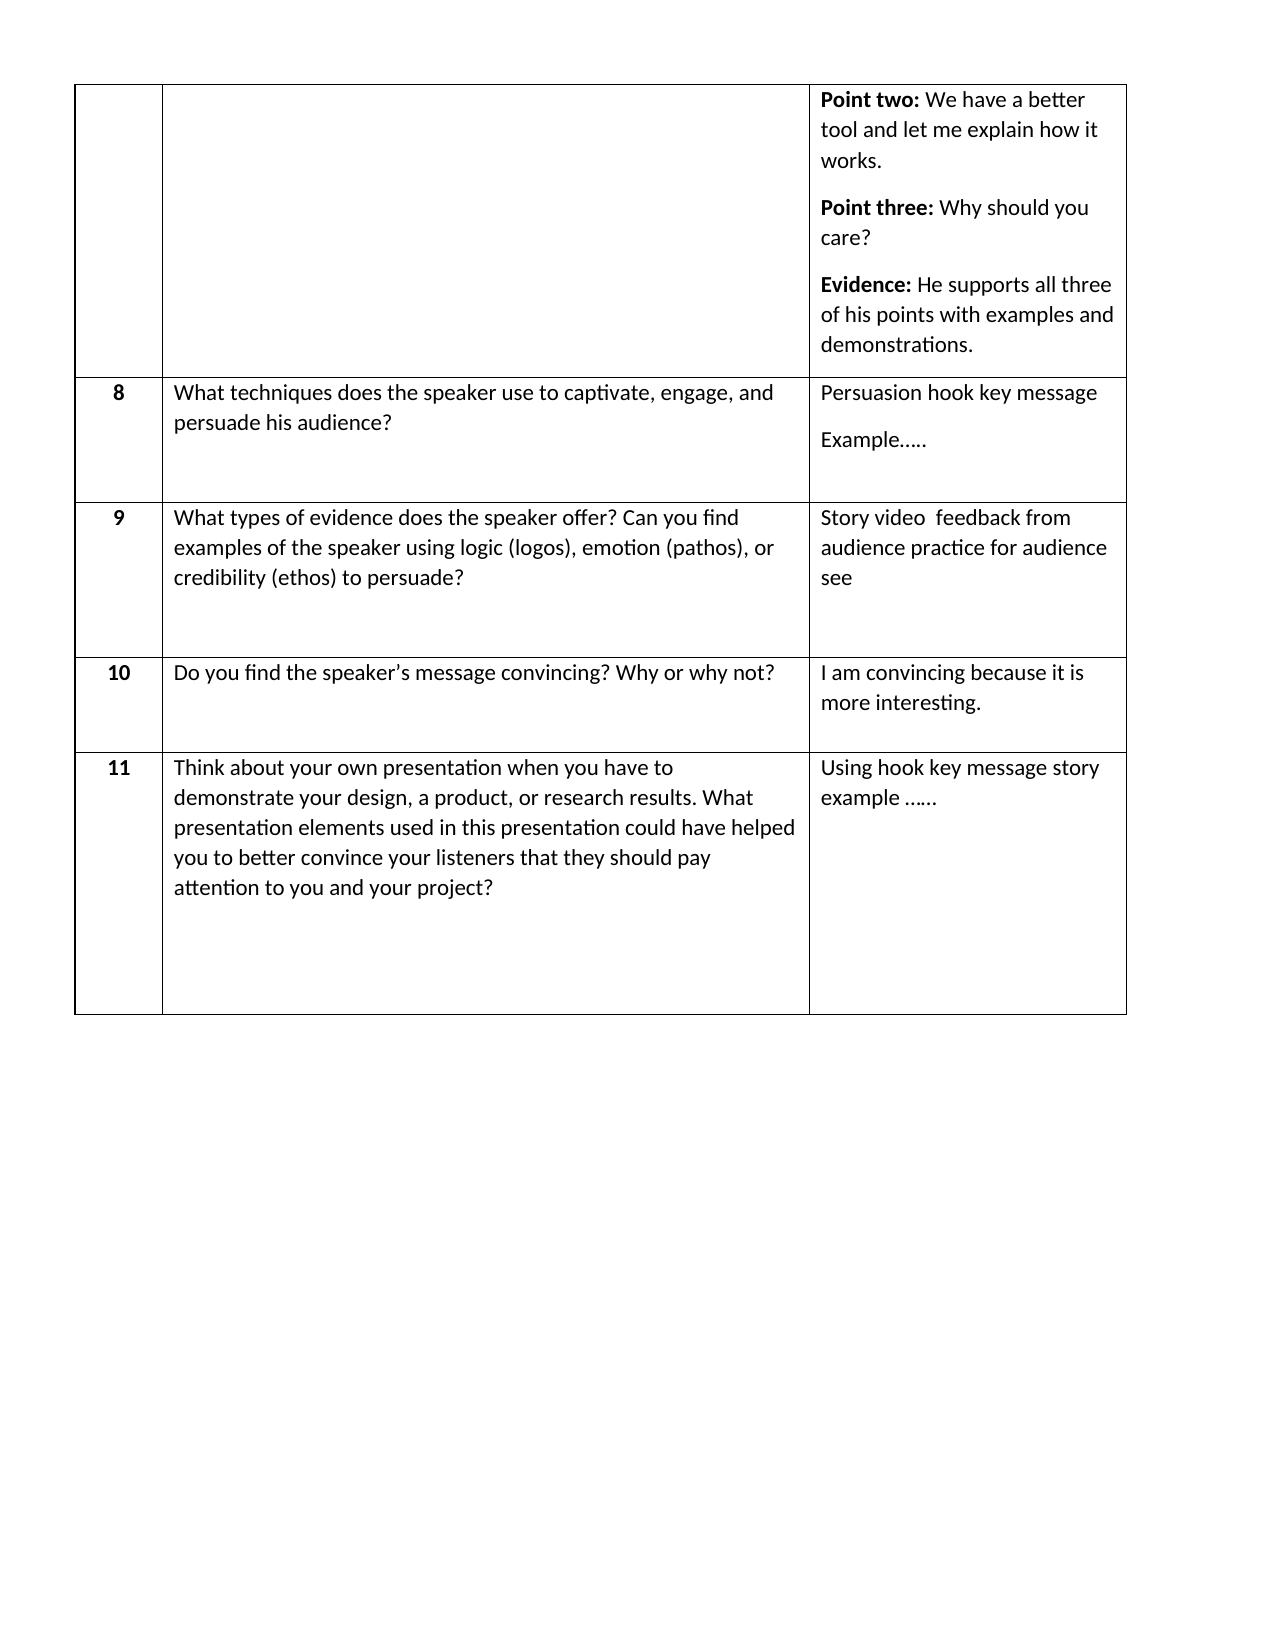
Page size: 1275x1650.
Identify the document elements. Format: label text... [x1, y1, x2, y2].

table_cell 9 [76, 503, 162, 657]
table_cell What types of evidence does the speaker offer? Can you find examples of the speaker using logic (logos), emotion (pathos), or credibility (ethos) to persuade? [163, 503, 809, 657]
table_cell Using hook key message story example …… [810, 753, 1126, 1014]
table_cell Persuasion​​​ hook key message Example….. [810, 378, 1126, 502]
table_cell Story video feedback from audience practice for audience see [810, 503, 1126, 657]
table_cell Do you find the speaker’s message convincing? Why or why not? [163, 658, 809, 752]
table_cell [810, 85, 1126, 377]
table_cell Think about your own presentation when you have to demonstrate your design, a product, or research results. What presentation elements used in this presentation could have helped you to better convince your listeners that they should pay attention to you and your project? [163, 753, 809, 1014]
table_cell 8 [76, 378, 162, 502]
table_cell 10 [76, 658, 162, 752]
table_cell I am convincing because it is more interesting. [810, 658, 1126, 752]
table_cell What techniques does the speaker use to captivate, engage, and persuade his audience? [163, 378, 809, 502]
table_cell 7 [76, 85, 162, 377]
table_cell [163, 85, 809, 377]
table_cell 11 [76, 753, 162, 1014]
